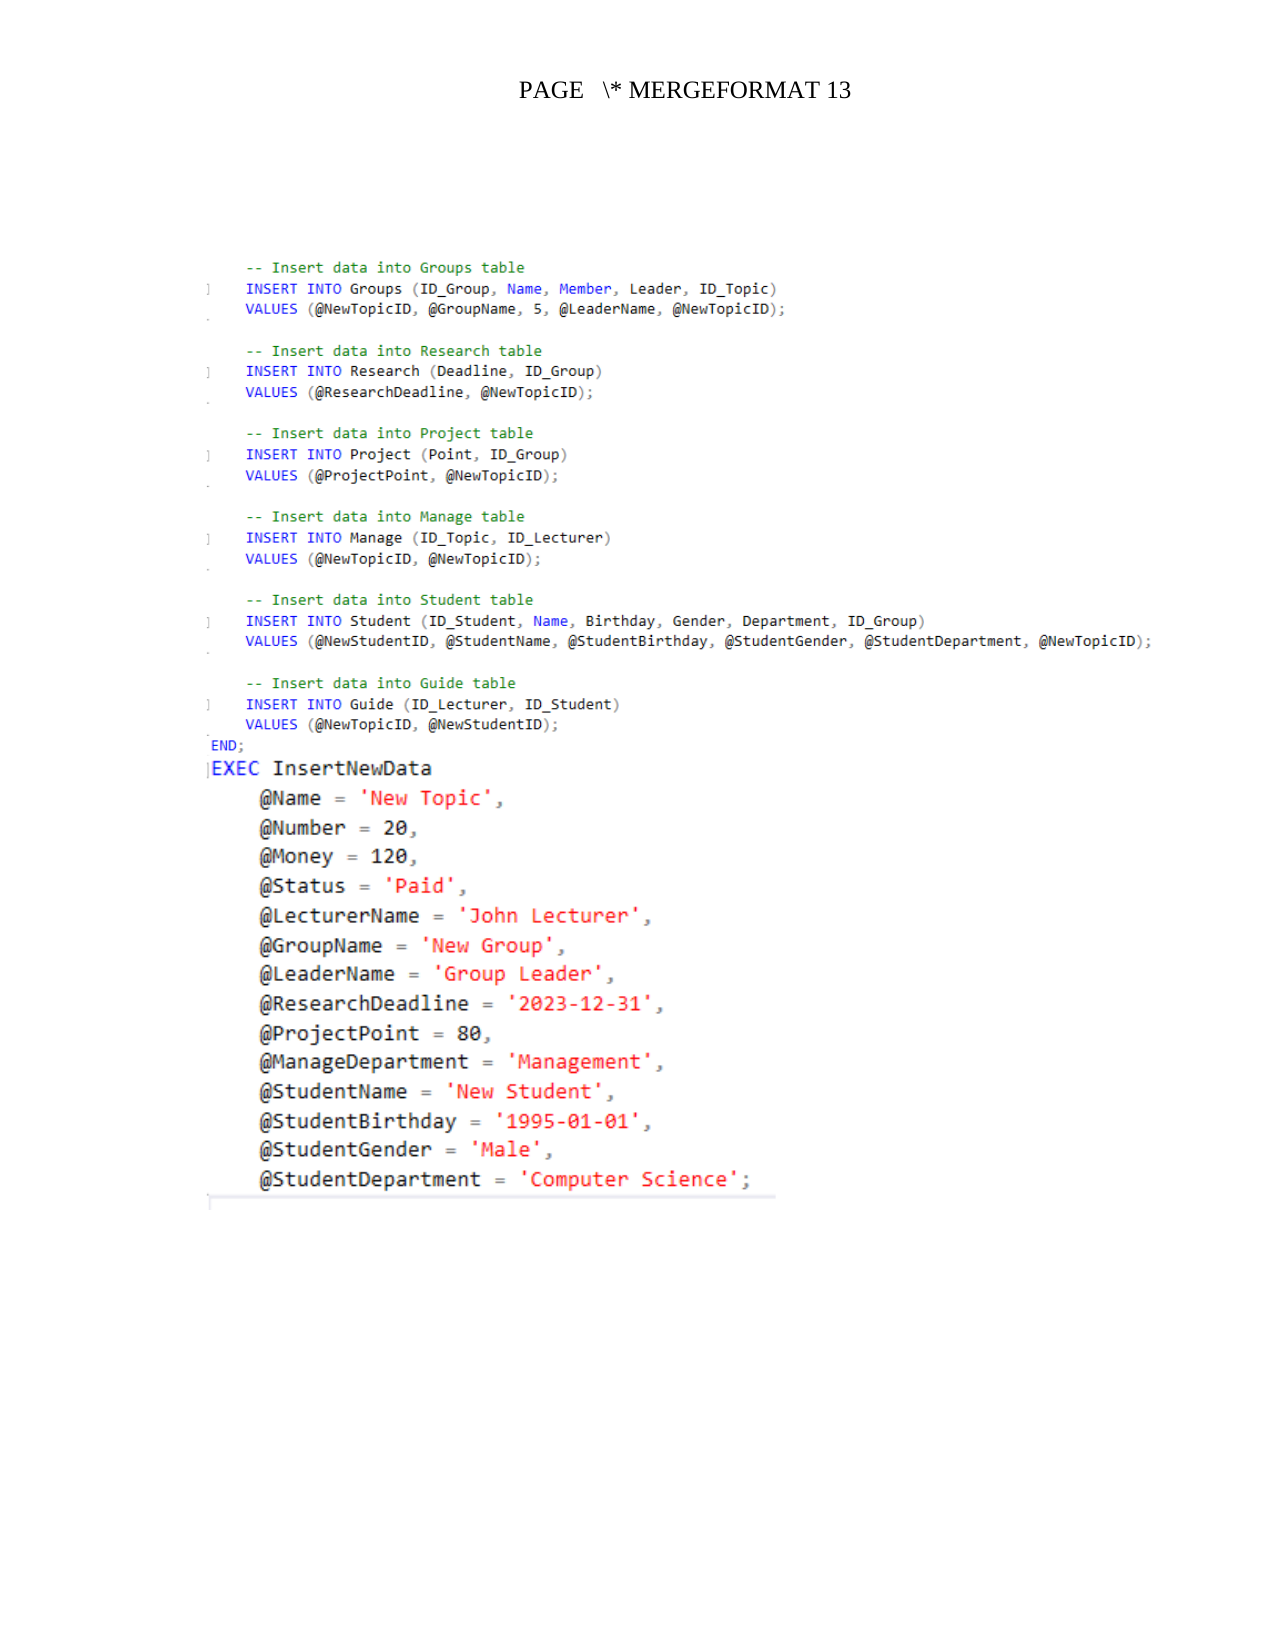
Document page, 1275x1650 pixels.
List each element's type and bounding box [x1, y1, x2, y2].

picture [206, 257, 1157, 1210]
